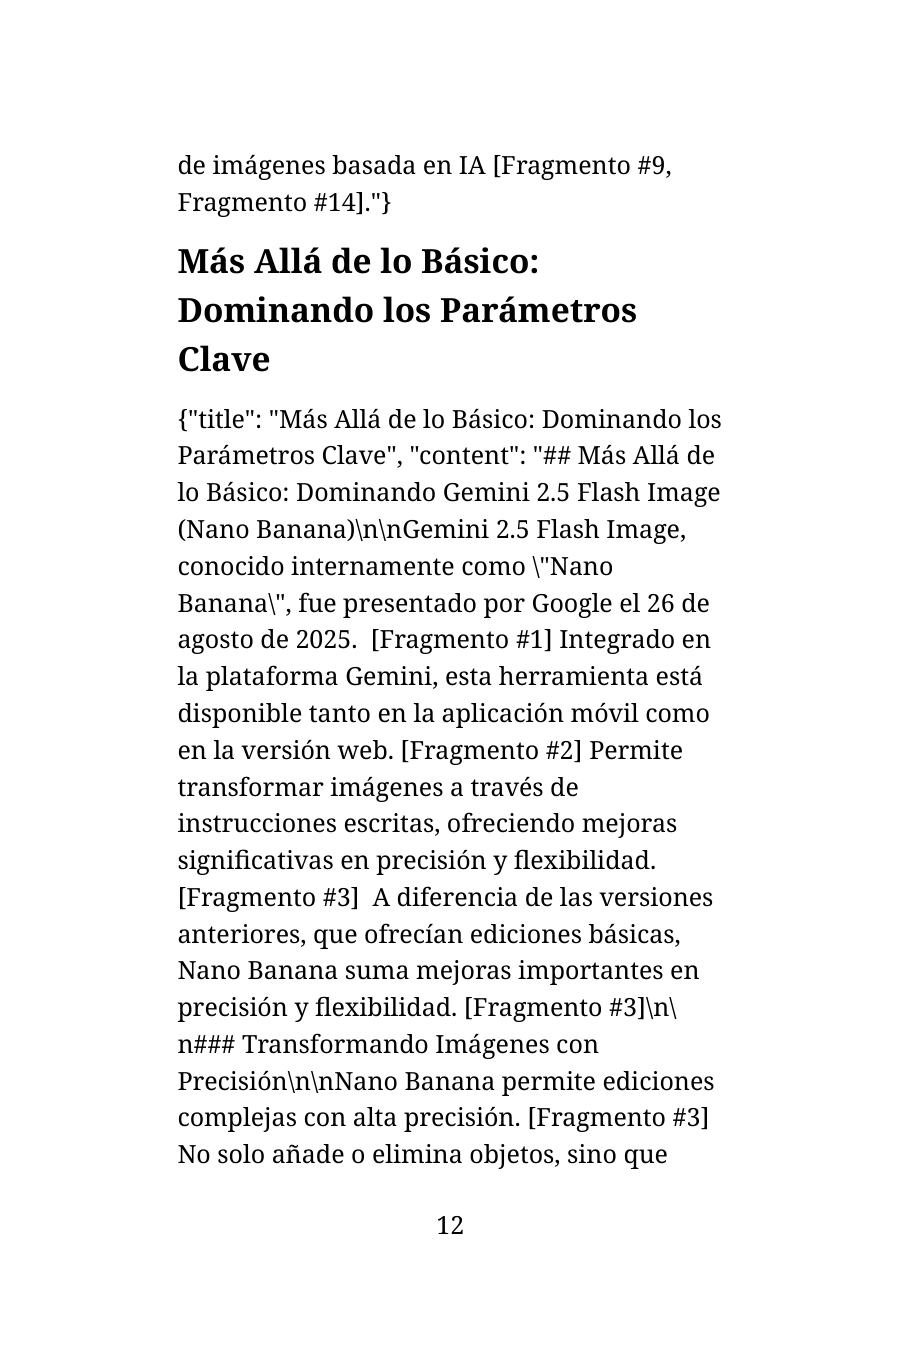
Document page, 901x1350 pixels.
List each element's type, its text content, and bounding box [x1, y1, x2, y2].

subtitle Más Allá de lo Básico: Dominando los Parámetros Clave [177, 238, 723, 381]
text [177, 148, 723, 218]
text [177, 401, 723, 1171]
